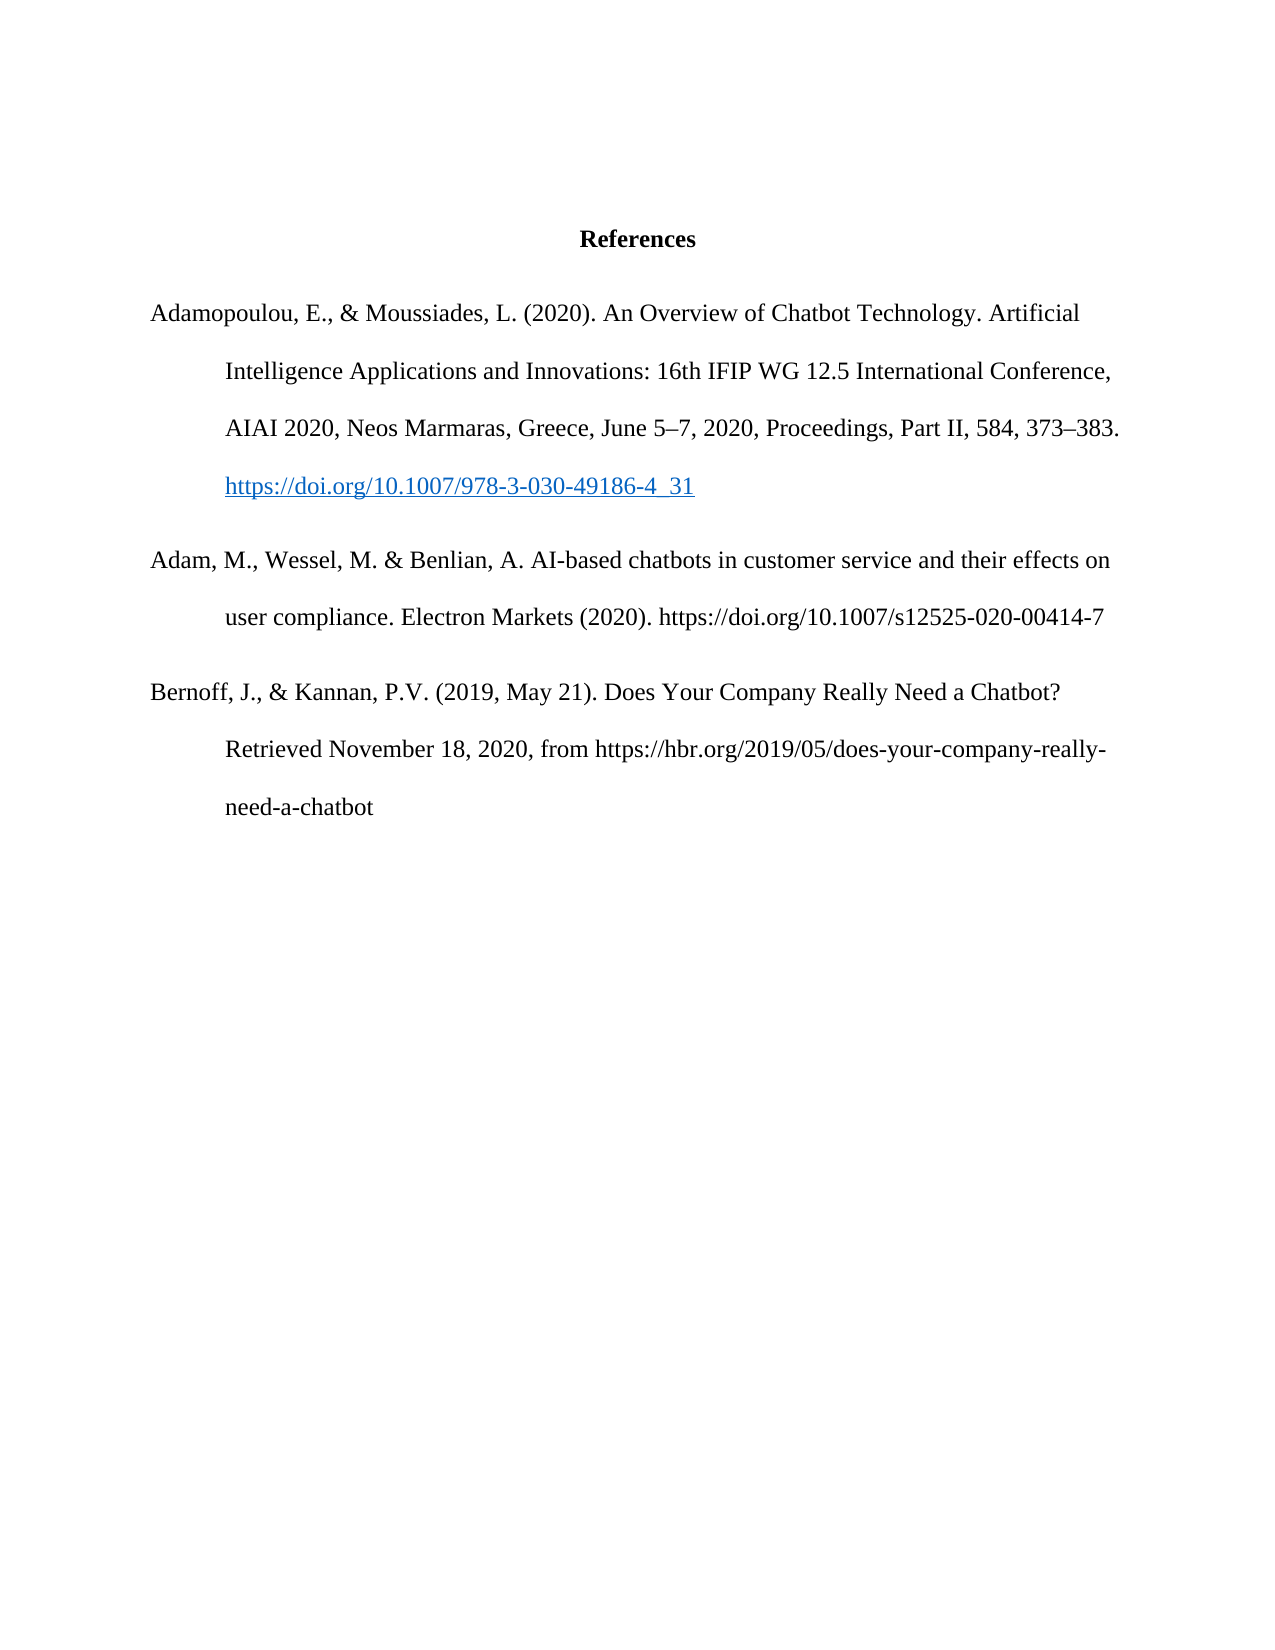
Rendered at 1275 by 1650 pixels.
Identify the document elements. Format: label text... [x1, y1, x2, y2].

text Bernoff, J., & Kannan, P.V. (2019, May 21). Does Your Company Really Need a Chatbot? Retrieved November 18, 2020, from https://hbr.org/2019/05/does-your-company-really-need-a-chatbot [150, 677, 1125, 820]
text Adamopoulou, E., & Moussiades, L. (2020). An Overview of Chatbot Technology. Artificial Intelligence Applications and Innovations: 16th IFIP WG 12.5 International Conference, AIAI 2020, Neos Marmaras, Greece, June 5–7, 2020, Proceedings, Part II, 584, 373–383. https://doi.org/10.1007/978-3-030-49186-4_31 [150, 298, 1125, 499]
text Adam, M., Wessel, M. & Benlian, A. AI-based chatbots in customer service and their effects on user compliance. Electron Markets (2020). https://doi.org/10.1007/s12525-020-00414-7 [150, 545, 1125, 631]
text References [150, 224, 1125, 253]
